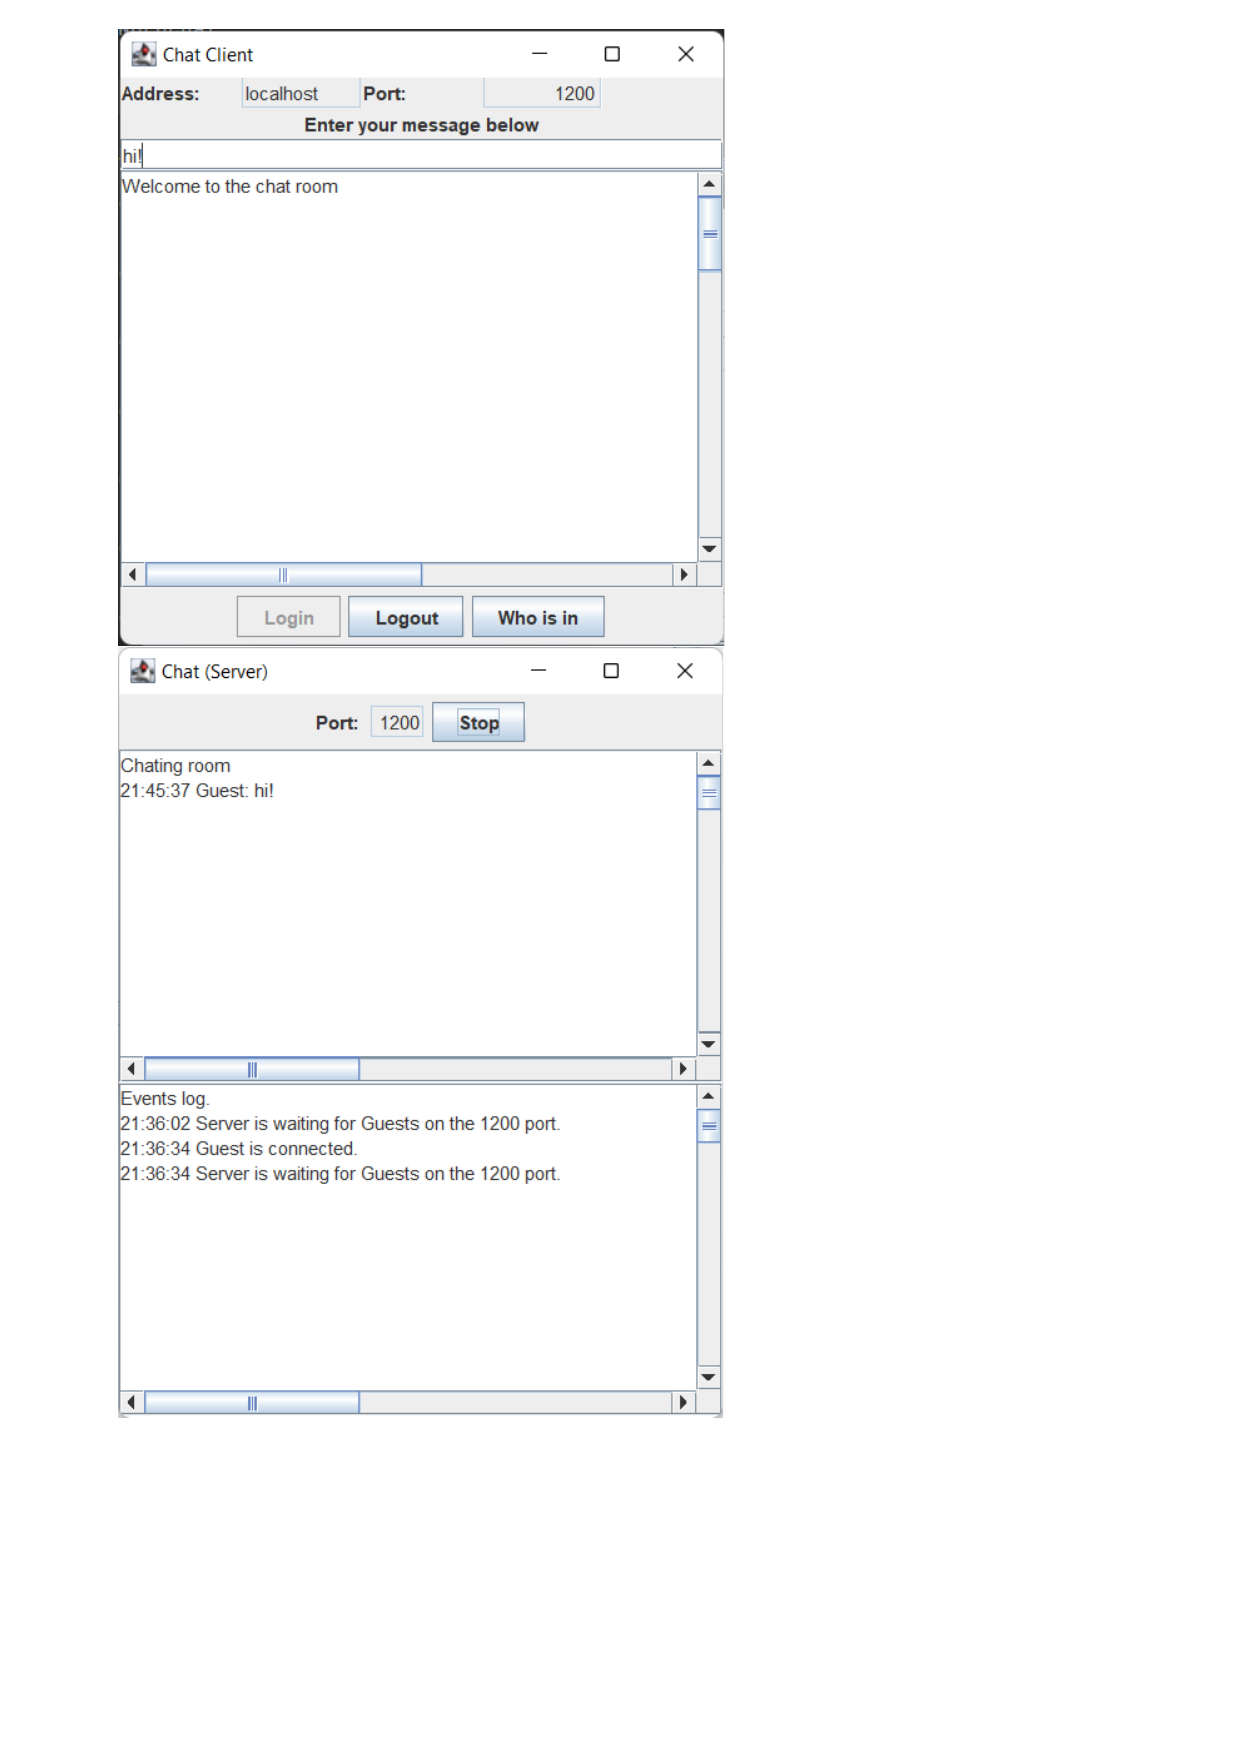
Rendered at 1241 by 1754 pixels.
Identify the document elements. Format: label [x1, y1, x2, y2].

picture [118, 29, 725, 646]
picture [118, 647, 724, 1418]
